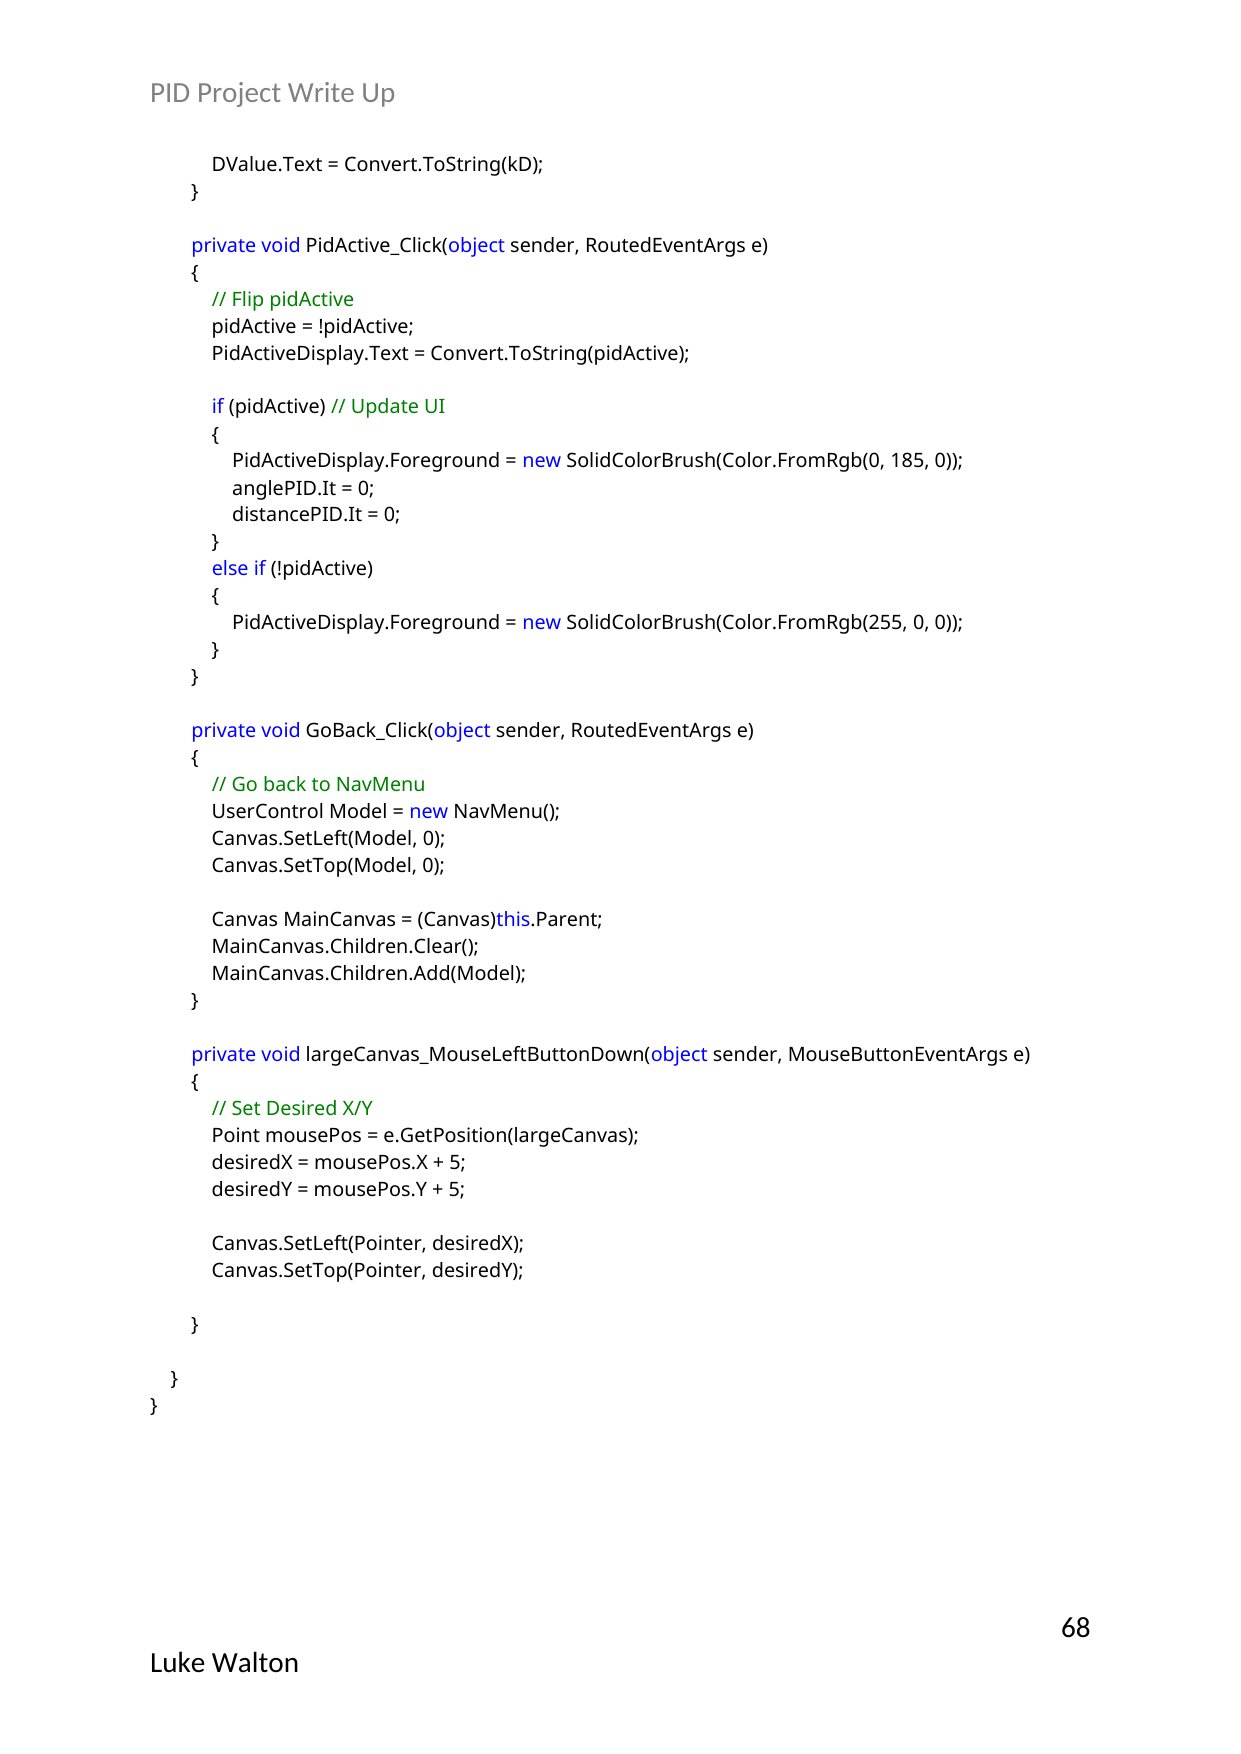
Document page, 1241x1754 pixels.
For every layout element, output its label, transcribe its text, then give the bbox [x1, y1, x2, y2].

text Canvas MainCanvas = (Canvas)this.Parent; [150, 905, 1090, 932]
text // Flip pidActive [150, 285, 1090, 312]
text Canvas.SetLeft(Model, 0); [150, 824, 1090, 851]
text Canvas.SetLeft(Pointer, desiredX); [150, 1229, 1090, 1256]
text distancePID.It = 0; [150, 501, 1090, 528]
text } [150, 1364, 1090, 1391]
text MainCanvas.Children.Add(Model); [150, 959, 1090, 986]
text anglePID.It = 0; [150, 474, 1090, 501]
text MainCanvas.Children.Clear(); [150, 932, 1090, 959]
text private void GoBack_Click(object sender, RoutedEventArgs e) [150, 717, 1090, 743]
text PidActiveDisplay.Text = Convert.ToString(pidActive); [150, 339, 1090, 366]
text desiredX = mousePos.X + 5; [150, 1148, 1090, 1175]
text if (pidActive) // Update UI [150, 393, 1090, 420]
text { [150, 258, 1090, 285]
text UserControl Model = new NavMenu(); [150, 797, 1090, 824]
text { [150, 1067, 1090, 1094]
text Canvas.SetTop(Pointer, desiredY); [150, 1256, 1090, 1283]
text pidActive = !pidActive; [150, 312, 1090, 339]
text } [150, 663, 1090, 689]
text else if (!pidActive) [150, 555, 1090, 582]
text PidActiveDisplay.Foreground = new SolidColorBrush(Color.FromRgb(0, 185, 0)); [150, 447, 1090, 474]
text { [150, 420, 1090, 447]
text { [150, 743, 1090, 771]
text // Set Desired X/Y [150, 1094, 1090, 1121]
text DValue.Text = Convert.ToString(kD); [150, 150, 1090, 177]
text } [150, 177, 1090, 204]
text private void largeCanvas_MouseLeftButtonDown(object sender, MouseButtonEventArgs e) [150, 1040, 1090, 1067]
text PidActiveDisplay.Foreground = new SolidColorBrush(Color.FromRgb(255, 0, 0)); [150, 609, 1090, 636]
text } [150, 1391, 1090, 1418]
text Point mousePos = e.GetPosition(largeCanvas); [150, 1121, 1090, 1148]
text { [150, 582, 1090, 609]
text // Go back to NavMenu [150, 771, 1090, 797]
text desiredY = mousePos.Y + 5; [150, 1175, 1090, 1202]
text Canvas.SetTop(Model, 0); [150, 851, 1090, 878]
text } [150, 1310, 1090, 1337]
text private void PidActive_Click(object sender, RoutedEventArgs e) [150, 231, 1090, 258]
text } [150, 528, 1090, 555]
text } [150, 636, 1090, 663]
text } [150, 986, 1090, 1013]
